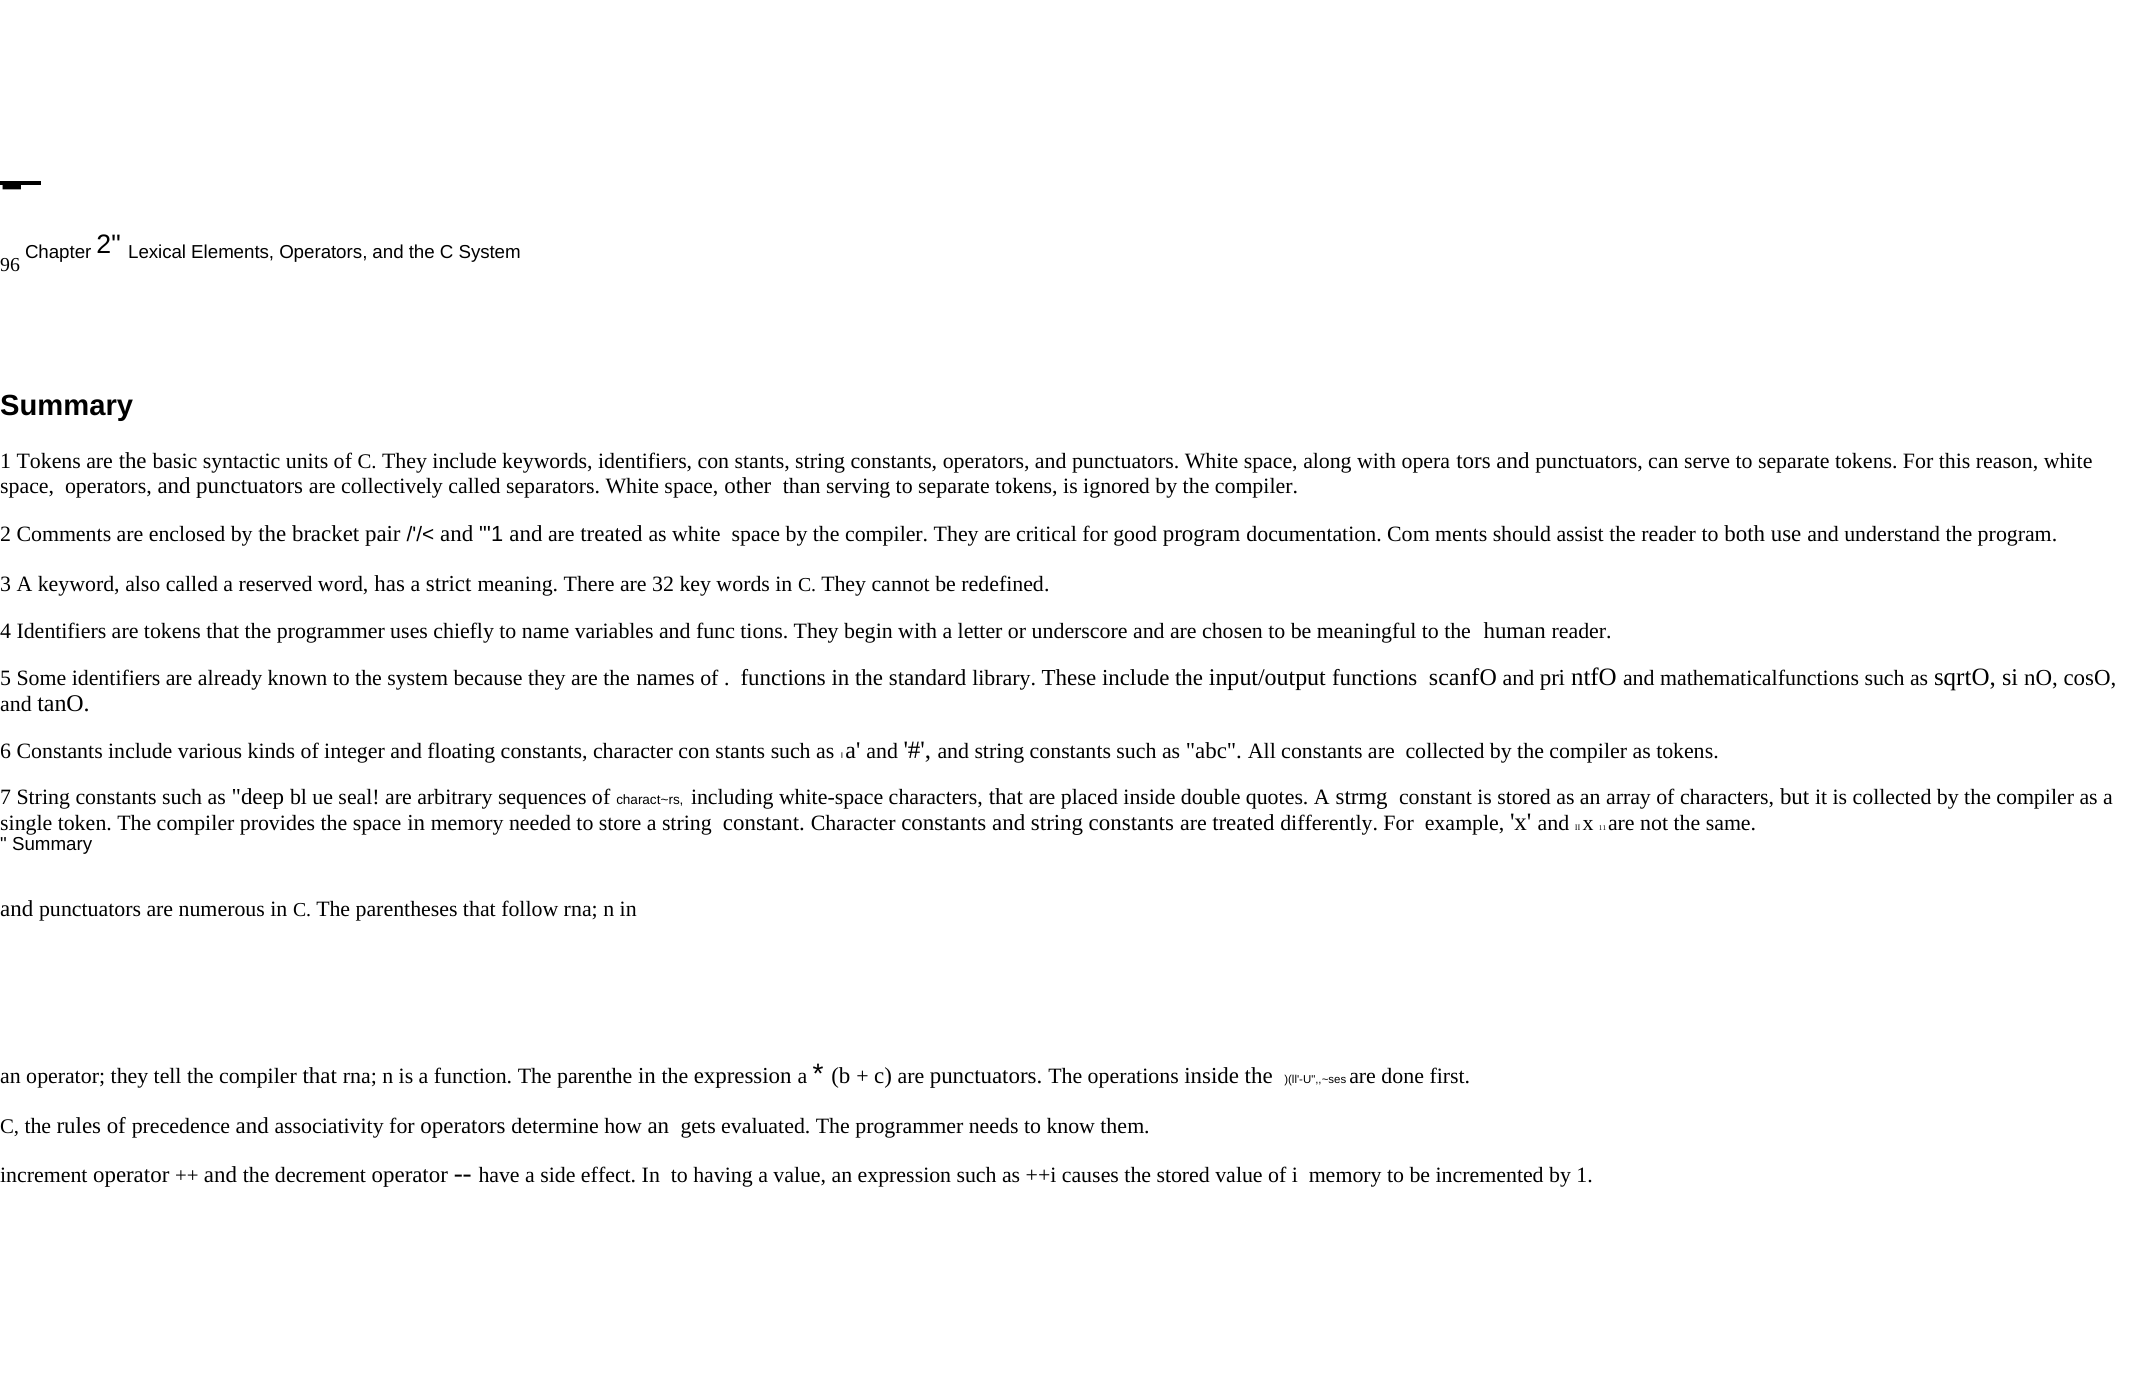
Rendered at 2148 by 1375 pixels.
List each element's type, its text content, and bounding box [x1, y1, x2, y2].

text 4 Identifiers are tokens that the programmer uses chiefly to name variables and func tions. They begin with a letter or underscore and are chosen to be meaningful to the human reader. [0, 617, 2148, 643]
text 6 Constants include various kinds of integer and floating constants, character con stants such as I a' and '#', and string constants such as "abc". All constants are collected by the compiler as tokens. [0, 737, 2148, 764]
text 1 Tokens are the basic syntactic units of C. They include keywords, identifiers, con stants, string constants, operators, and punctuators. White space, along with opera tors and punctuators, can serve to separate tokens. For this reason, white space, operators, and punctuators are collectively called separators. White space, other than serving to separate tokens, is ignored by the compiler. [0, 448, 2148, 498]
text 7 String constants such as "deep bl ue seal! are arbitrary sequences of charact~rs, including white-space characters, that are placed inside double quotes. A strmg constant is stored as an array of characters, but it is collected by the compiler as a single token. The compiler provides the space in memory needed to store a string constant. Character constants and string constants are treated differently. For example, 'x' and II x 11 are not the same. [0, 785, 2148, 836]
text 2 Comments are enclosed by the bracket pair /'/< and "'1 and are treated as white space by the compiler. They are critical for good program documentation. Com ments should assist the reader to both use and understand the program. [0, 521, 2148, 546]
text - [0, 150, 2148, 217]
text and punctuators are numerous in C. The parentheses that follow rna; n in [0, 899, 2148, 921]
text " Summary [0, 836, 2148, 854]
text C, the rules of precedence and associativity for operators determine how an gets evaluated. The programmer needs to know them. [0, 1113, 2148, 1138]
text an operator; they tell the compiler that rna; n is a function. The parenthe in the expression a * (b + c) are punctuators. The operations inside the )(ll'-U",,~ses are done first. [0, 1059, 2148, 1090]
text increment operator ++ and the decrement operator -- have a side effect. In to having a value, an expression such as ++i causes the stored value of i memory to be incremented by 1. [0, 1159, 2148, 1188]
text 3 A keyword, also called a reserved word, has a strict meaning. There are 32 key words in C. They cannot be redefined. [0, 570, 2148, 596]
text 96 Chapter 2" Lexical Elements, Operators, and the C System [0, 236, 2148, 279]
text 5 Some identifiers are already known to the system because they are the names of . functions in the standard library. These include the input/output functions scanfO and pri ntfO and mathematicalfunctions such as sqrtO, si nO, cosO, and tanO. [0, 663, 2148, 716]
text Summary [0, 394, 2148, 421]
